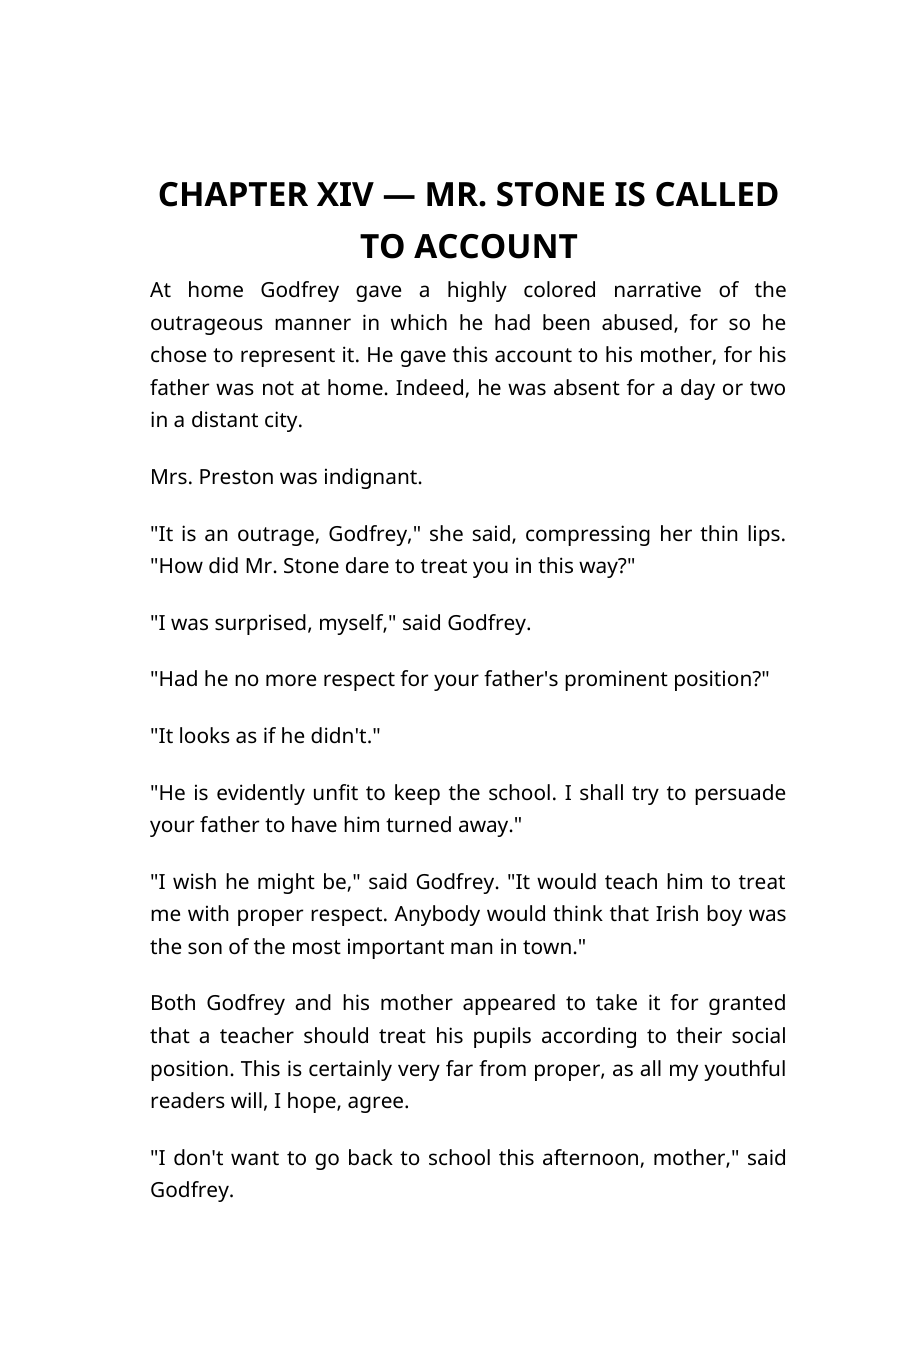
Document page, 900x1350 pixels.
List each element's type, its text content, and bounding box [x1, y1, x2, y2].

text At home Godfrey gave a highly colored narrative of the outrageous manner in which he had been abused, for so he chose to represent it. He gave this account to his mother, for his father was not at home. Indeed, he was absent for a day or two in a distant city. [150, 275, 787, 434]
text "He is evidently unfit to keep the school. I shall try to persuade your father to have him turned away." [150, 778, 787, 839]
text "I wish he might be," said Godfrey. "It would teach him to treat me with proper respect. Anybody would think that Irish boy was the son of the most important man in town." [150, 867, 787, 960]
text "I don't want to go back to school this afternoon, mother," said Godfrey. [150, 1143, 787, 1204]
text "Had he no more respect for your father's prominent position?" [150, 664, 787, 693]
text "It is an outrage, Godfrey," she said, compressing her thin lips. "How did Mr. Stone dare to treat you in this way?" [150, 519, 787, 580]
text "I was surprised, myself," said Godfrey. [150, 608, 787, 636]
text "It looks as if he didn't." [150, 721, 787, 749]
text Mrs. Preston was indignant. [150, 462, 787, 491]
text Both Godfrey and his mother appeared to take it for granted that a teacher should treat his pupils according to their social position. This is certainly very far from proper, as all my youthful readers will, I hope, agree. [150, 988, 787, 1115]
subtitle CHAPTER XIV — MR. STONE IS CALLED TO ACCOUNT [150, 171, 787, 268]
